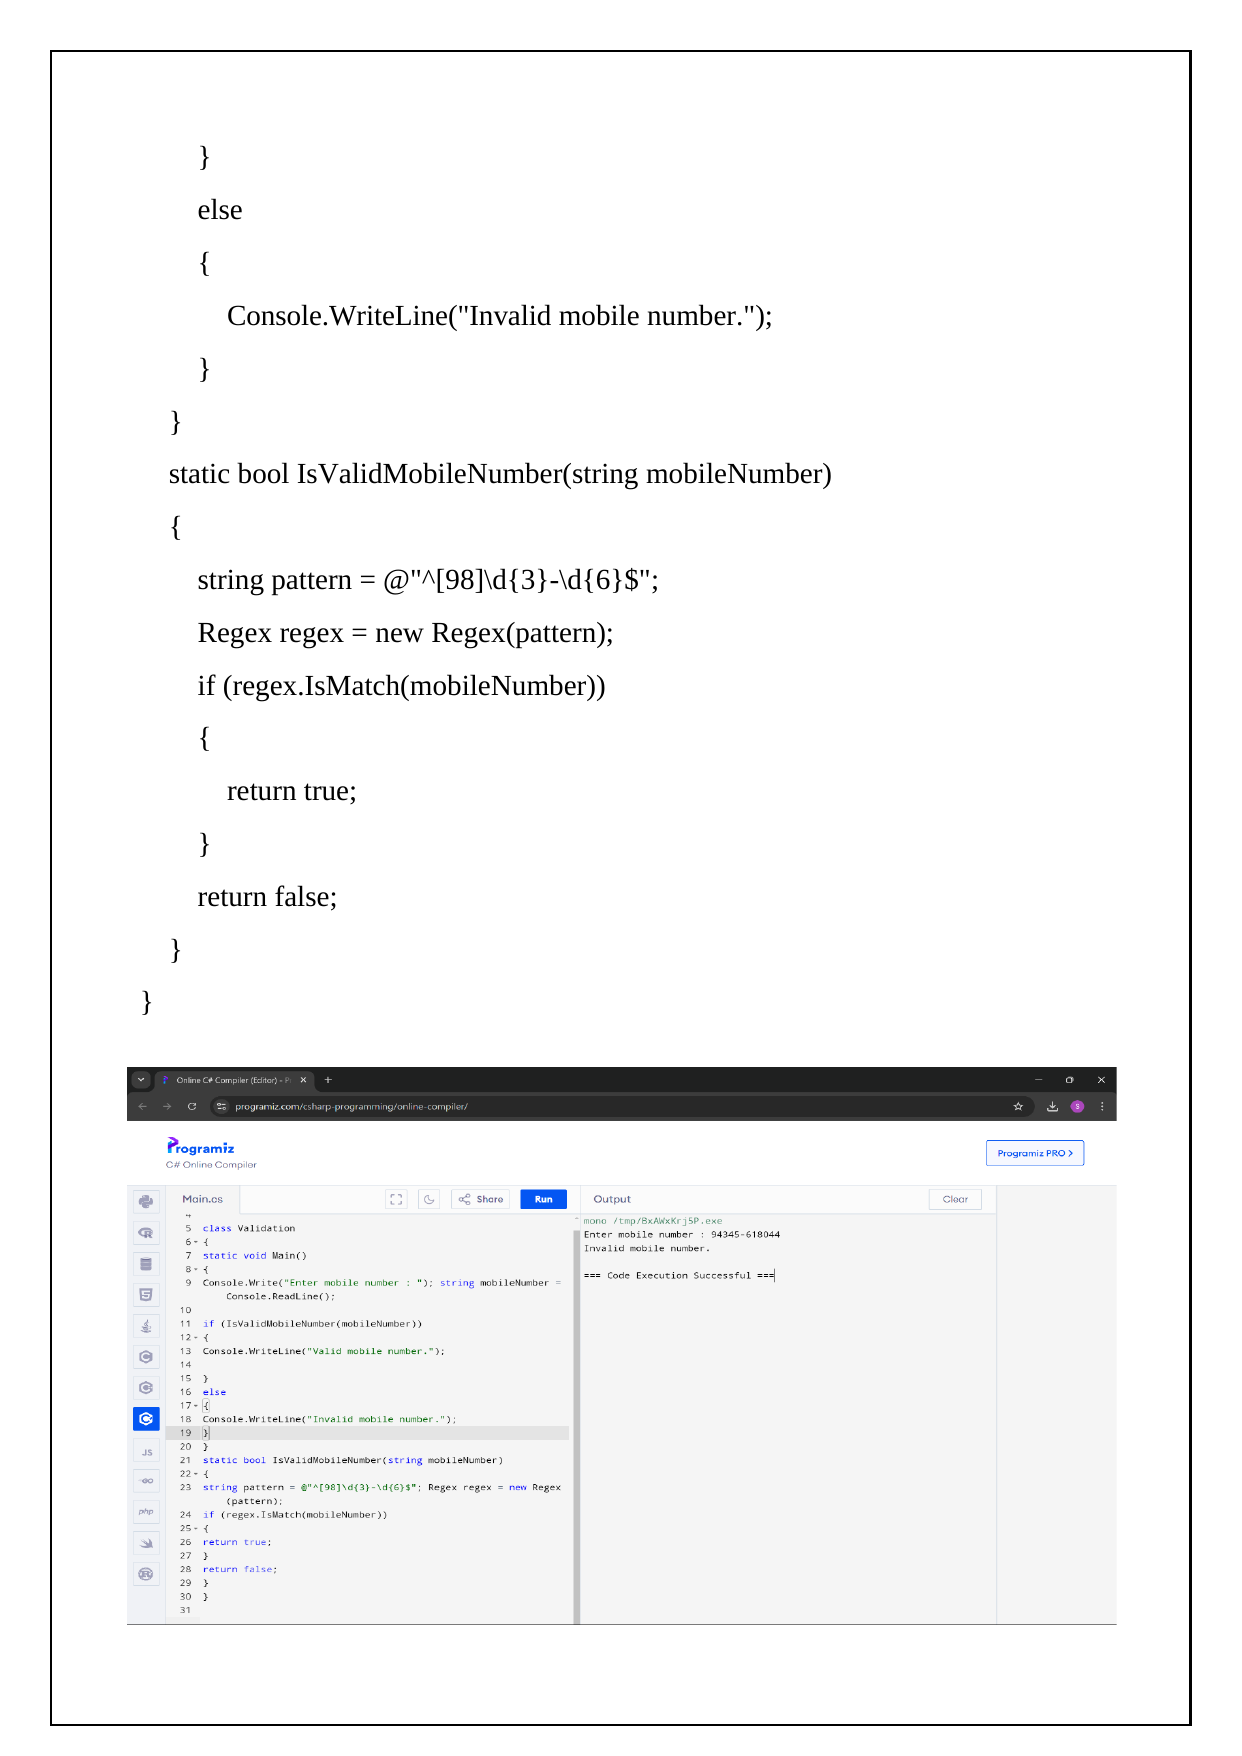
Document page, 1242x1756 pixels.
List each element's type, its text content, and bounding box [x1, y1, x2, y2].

text Console.WriteLine("Invalid mobile number."); [227, 298, 1117, 332]
text { [197, 720, 1117, 754]
text return true; [227, 773, 1117, 807]
picture [127, 1067, 1117, 1625]
text } [197, 351, 1117, 384]
text else [197, 192, 1117, 226]
text } [197, 826, 1117, 859]
text } [197, 139, 1117, 173]
text { [197, 245, 1117, 279]
text string pattern = @"^[98]\d{3}-\d{6}$"; Regex regex = new Regex(pattern); [197, 562, 661, 648]
text } [139, 984, 1117, 1018]
text } [168, 932, 1117, 965]
text { [168, 509, 1117, 543]
text static bool IsValidMobileNumber(string mobileNumber) [168, 457, 1117, 490]
text } [168, 404, 1117, 437]
text return false; [197, 879, 1117, 913]
text if (regex.IsMatch(mobileNumber)) [197, 668, 1117, 701]
